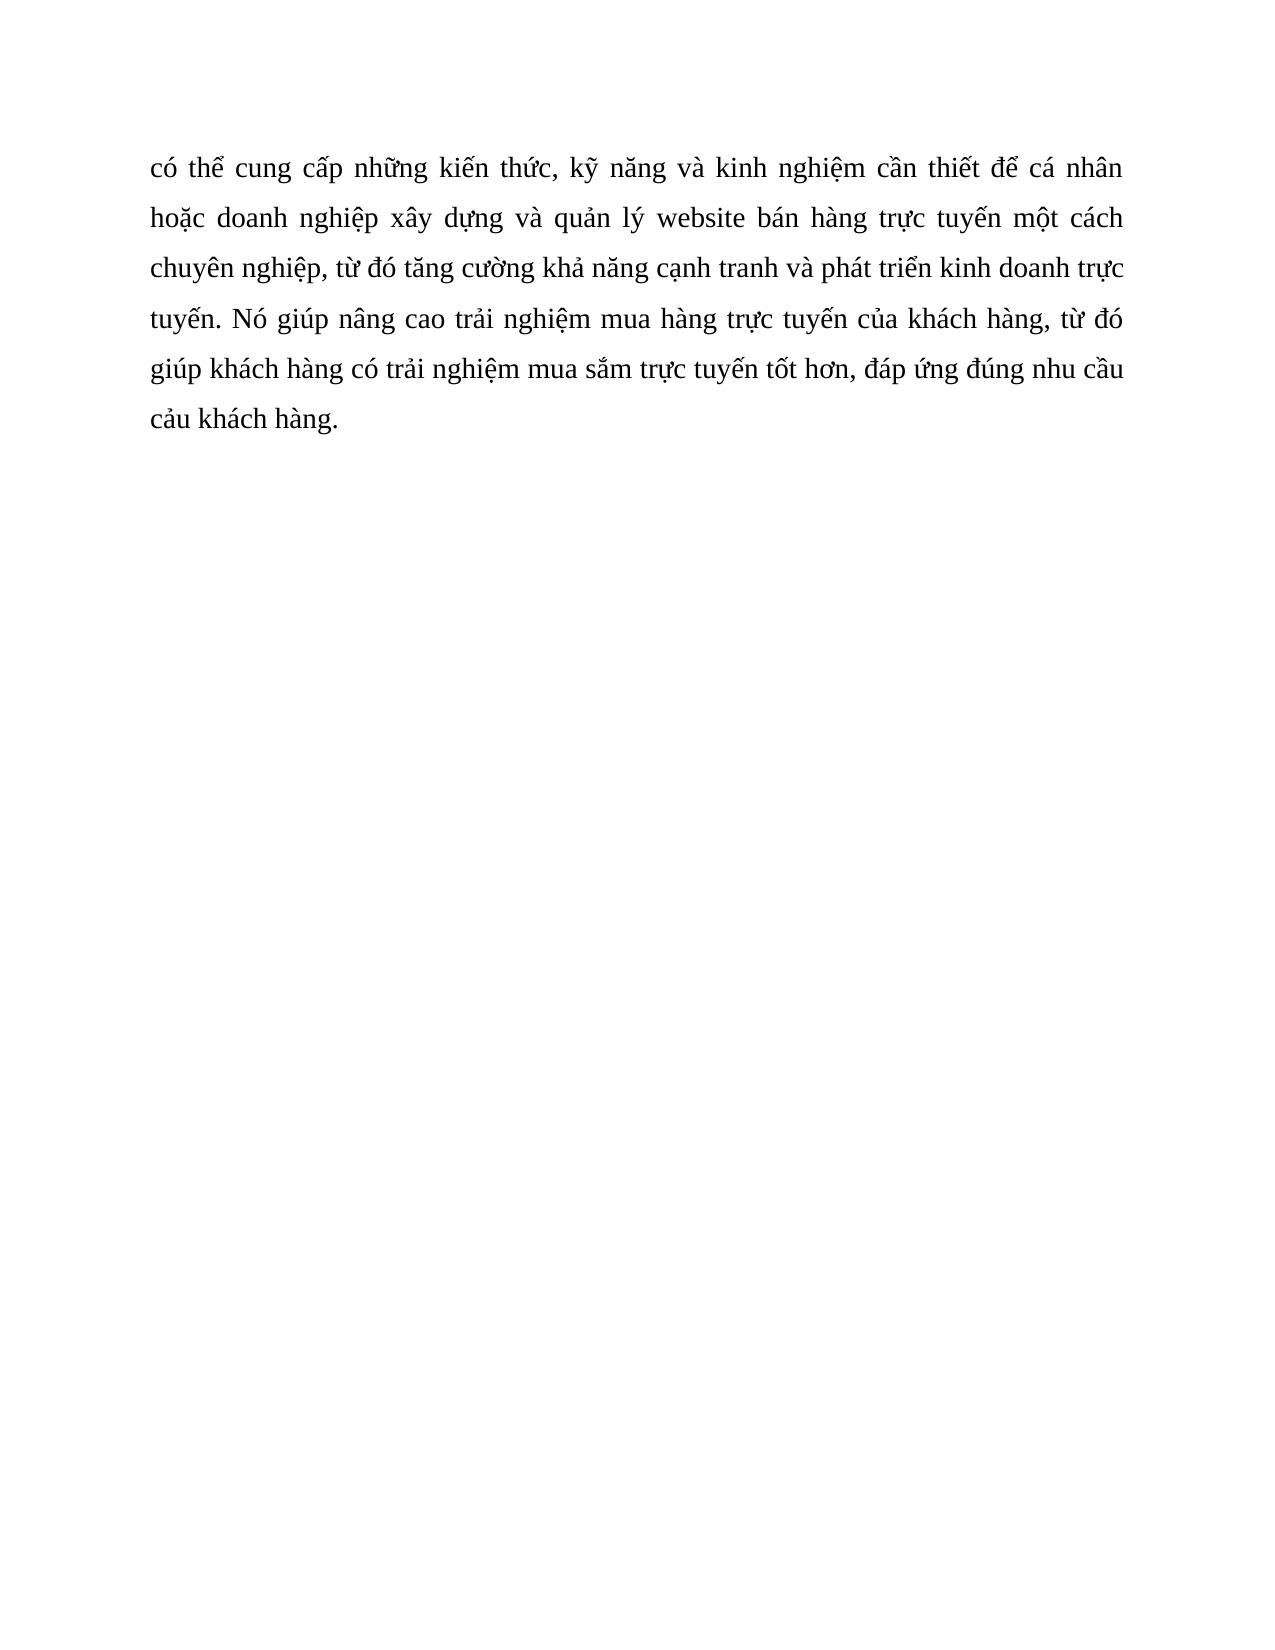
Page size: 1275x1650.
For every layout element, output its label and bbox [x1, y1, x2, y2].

text [150, 150, 1125, 435]
